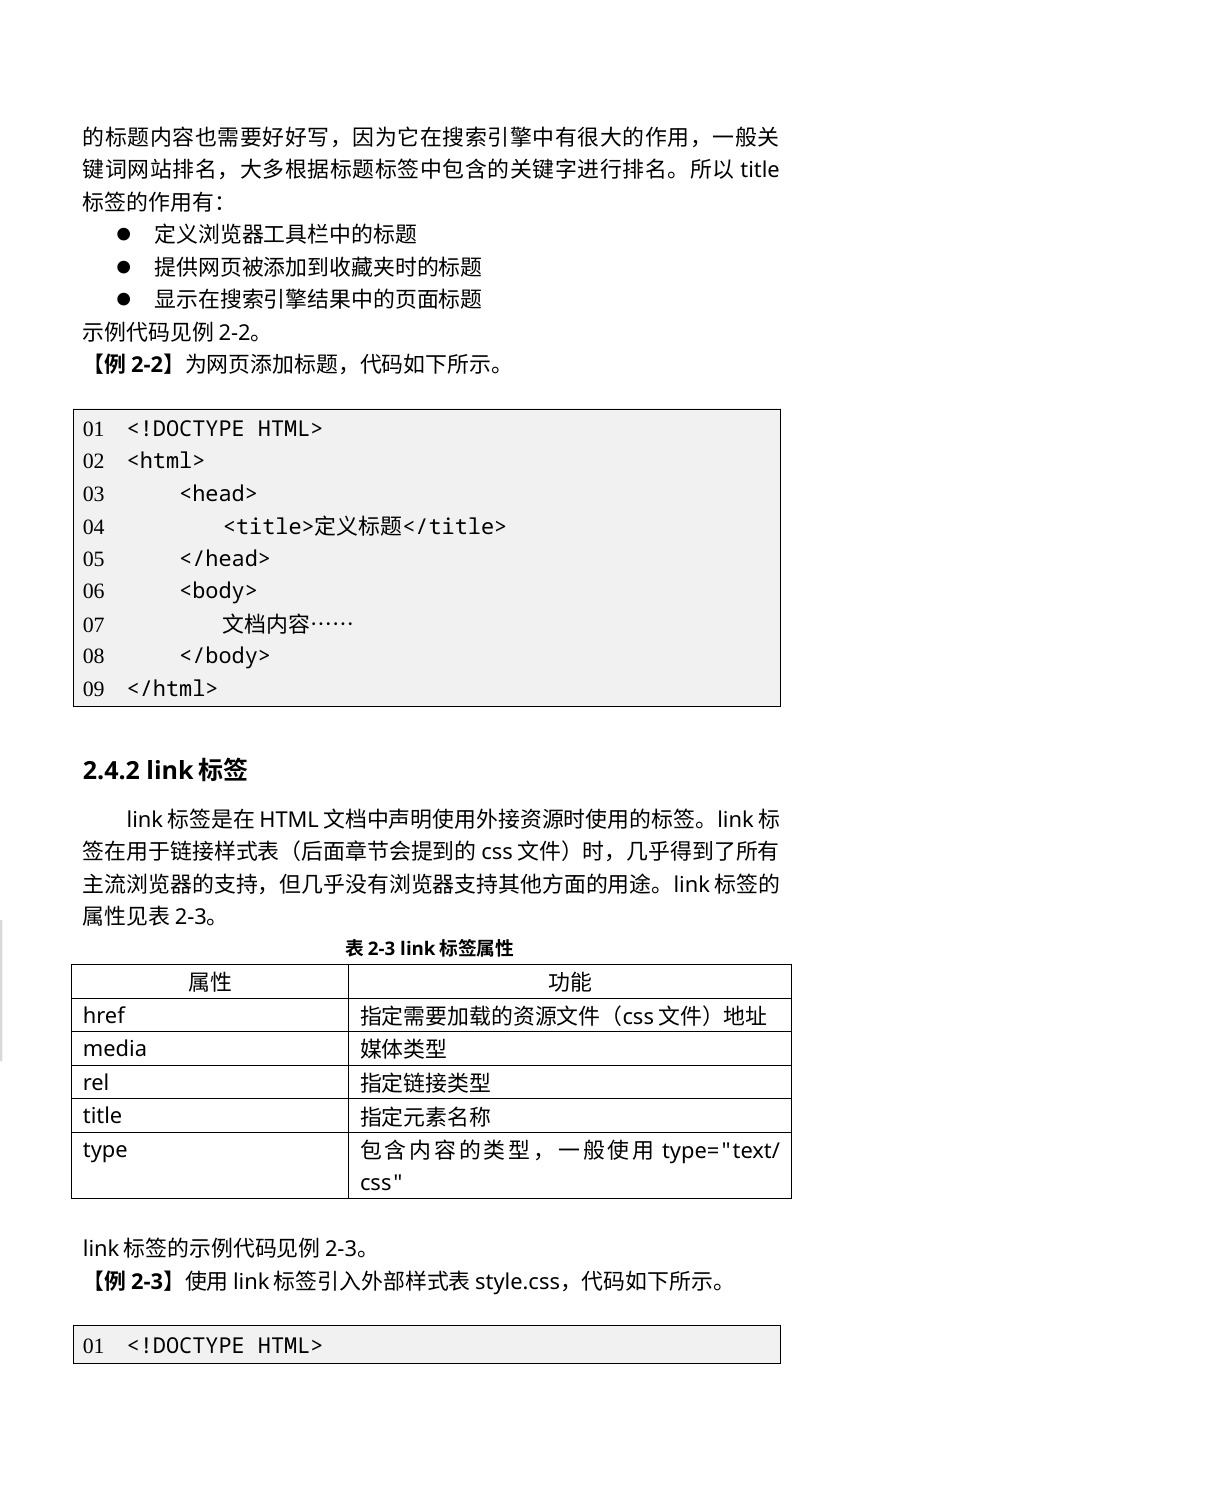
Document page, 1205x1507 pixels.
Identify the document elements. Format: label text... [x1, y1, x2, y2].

list </body> [74, 636, 780, 668]
list 文档内容…… [74, 603, 780, 636]
table_cell 媒体类型 [349, 1032, 791, 1064]
list <!DOCTYPE HTML> [74, 1326, 780, 1363]
text 显示在搜索引擎结果中的页面标题 [83, 282, 780, 314]
table_cell title [72, 1099, 348, 1132]
table_cell 指定元素名称 [349, 1099, 791, 1132]
table_header 功能 [349, 965, 791, 997]
list </html> [74, 668, 780, 706]
table_header 属性 [72, 965, 348, 997]
text 提供网页被添加到收藏夹时的标题 [83, 249, 780, 282]
table_cell rel [72, 1066, 348, 1098]
text 定义浏览器工具栏中的标题 [83, 217, 780, 249]
text 【例2-2】为网页添加标题，代码如下所示。 [83, 347, 780, 379]
list <body> [74, 571, 780, 603]
text 表2-3 link标签属性 [301, 931, 780, 964]
list <html> [74, 441, 780, 473]
table_cell 指定链接类型 [349, 1066, 791, 1098]
list <title>定义标题</title> [74, 506, 780, 538]
text title标签定义文档的标题，它在html文档中是必须的。一个文档不能超过一个title标签，所有的主流浏览器都支持title标签。title标签中的标题内容也需要好好写，因为它在搜索引擎中有很大的作用，一般关键词网站排名，大多根据标题标签中包含的关键字进行排名。所以title标签的作用有： [83, 119, 780, 217]
table_cell 指定需要加载的资源文件（css文件）地址 [349, 999, 791, 1031]
table_cell 包含内容的类型，一般使用type="text/css" [349, 1133, 791, 1198]
text 【例2-3】使用link标签引入外部样式表style.css，代码如下所示。 [83, 1264, 780, 1296]
text link标签的示例代码见例2-3。 [83, 1231, 780, 1264]
table_cell type [72, 1133, 348, 1198]
text 2.4.2 link标签 [83, 736, 780, 801]
list </head> [74, 538, 780, 571]
text 示例代码见例2-2。 [83, 314, 780, 347]
table_cell href [72, 999, 348, 1031]
list <!DOCTYPE HTML> [74, 410, 780, 441]
list <head> [74, 473, 780, 506]
table_cell media [72, 1032, 348, 1064]
text link标签是在HTML文档中声明使用外接资源时使用的标签。link标签在用于链接样式表（后面章节会提到的css文件）时，几乎得到了所有主流浏览器的支持，但几乎没有浏览器支持其他方面的用途。link标签的属性见表2-3。 [83, 801, 780, 931]
